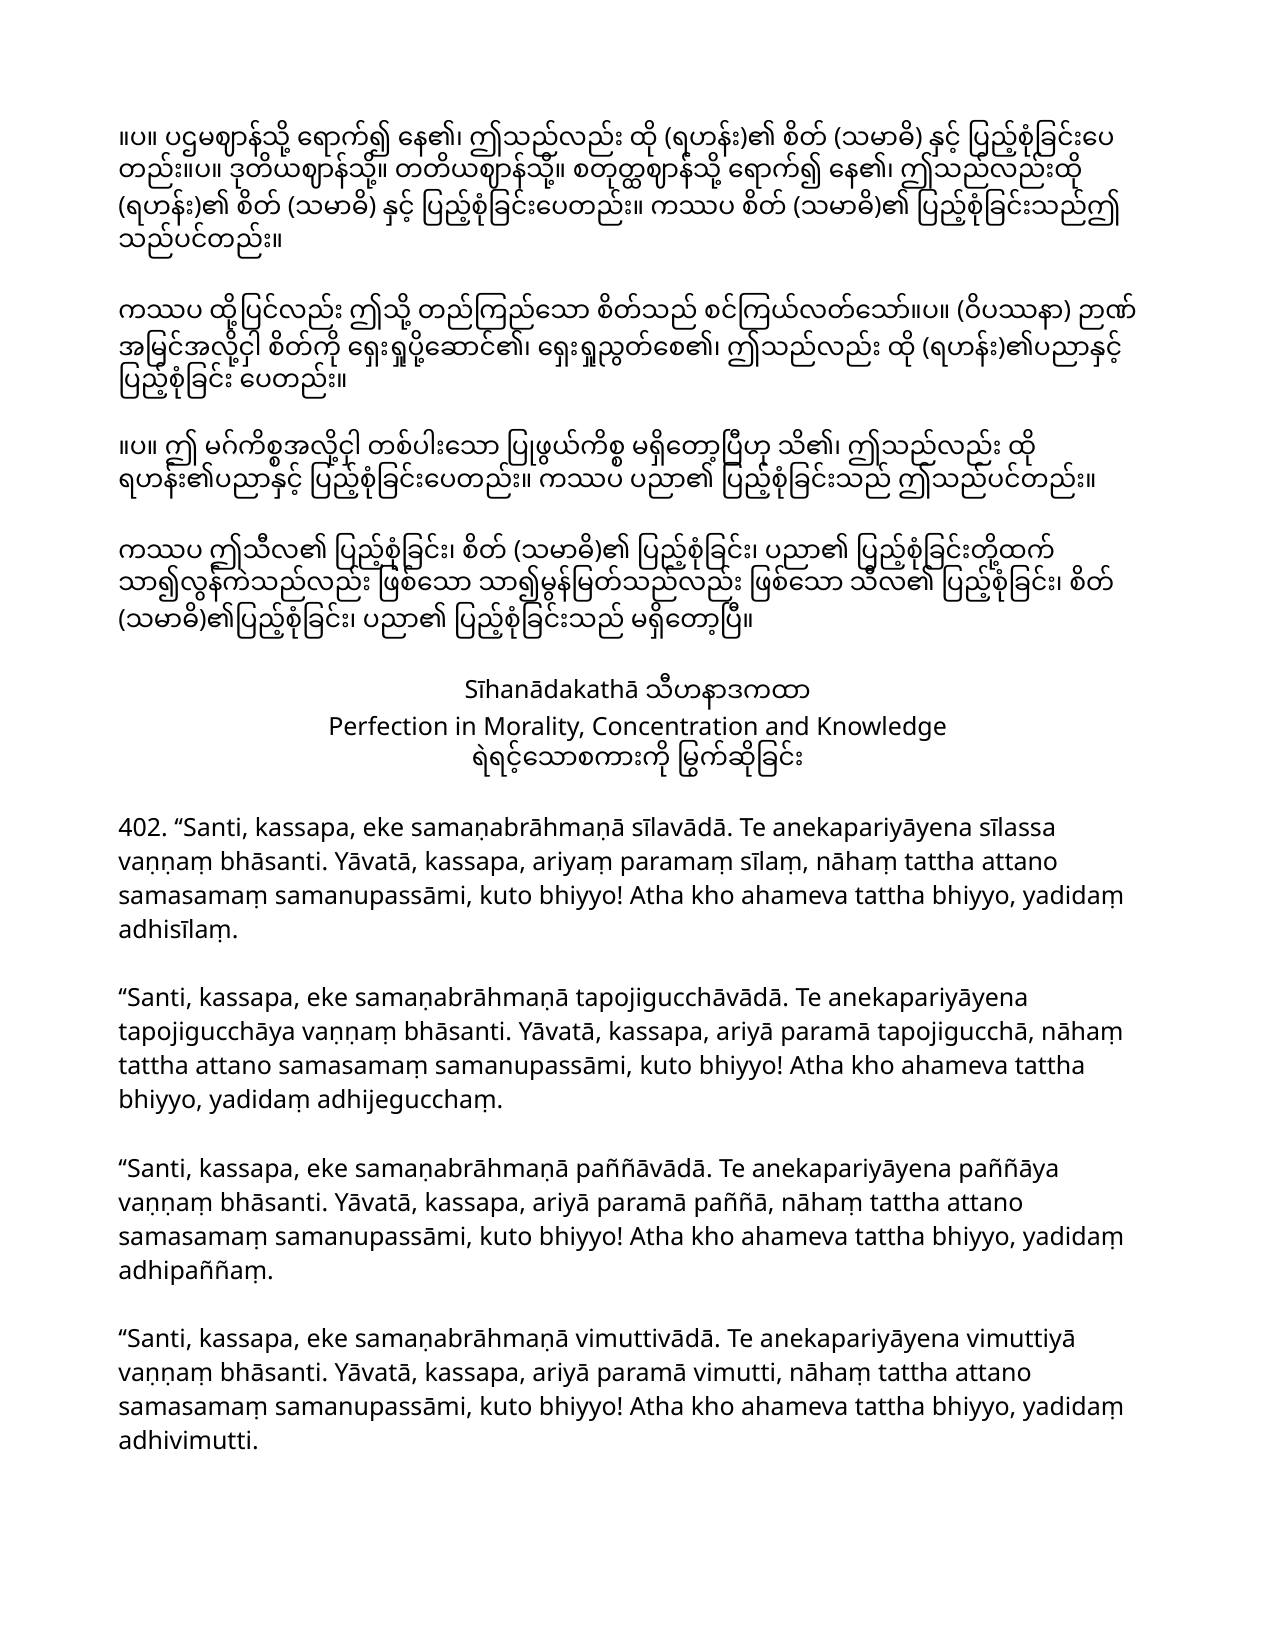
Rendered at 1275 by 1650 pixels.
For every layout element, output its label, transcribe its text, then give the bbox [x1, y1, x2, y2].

text ရဲရင့်သောစကားကို မြွက်ဆိုခြင်း [118, 743, 681, 776]
text ‘‘Santi, kassapa, eke samaṇabrāhmaṇā tapojigucchāvādā. Te anekapariyāyena tapojigucchāya vaṇṇaṃ bhāsanti. Yāvatā, kassapa, ariyā paramā tapojigucchā, nāhaṃ tattha attano samasamaṃ samanupassāmi, kuto bhiyyo! Atha kho ahameva tattha bhiyyo, yadidaṃ adhijegucchaṃ. [118, 980, 1157, 1116]
text Sīhanādakathā သီဟနာဒကထာ [118, 672, 1157, 709]
text 402. ‘‘Santi, kassapa, eke samaṇabrāhmaṇā sīlavādā. Te anekapariyāyena sīlassa vaṇṇaṃ bhāsanti. Yāvatā, kassapa, ariyaṃ paramaṃ sīlaṃ, nāhaṃ tattha attano samasamaṃ samanupassāmi, kuto bhiyyo! Atha kho ahameva tattha bhiyyo, yadidaṃ adhisīlaṃ. [118, 809, 1157, 946]
text Perfection in Morality, Concentration and Knowledge [118, 709, 1157, 743]
text ရဲရင့်သောစကားကို မြွက်ဆိုခြင်း [761, 743, 1157, 776]
text ကဿပ ထို့ပြင်လည်း ဤသို့ တည်ကြည်သော စိတ်သည် စင်ကြယ်လတ်သော်။ပ။ (ဝိပဿနာ) ဉာဏ်အမြင်အလို့ငှါ စိတ်ကို ရှေးရှုပို့ဆောင်၏၊ ရှေးရှုညွတ်စေ၏၊ ဤသည်လည်း ထို (ရဟန်း)၏ပညာနှင့် ပြည့်စုံခြင်း ပေတည်း။ [118, 291, 1157, 398]
text ‘‘Santi, kassapa, eke samaṇabrāhmaṇā paññāvādā. Te anekapariyāyena paññāya vaṇṇaṃ bhāsanti. Yāvatā, kassapa, ariyā paramā paññā, nāhaṃ tattha attano samasamaṃ samanupassāmi, kuto bhiyyo! Atha kho ahameva tattha bhiyyo, yadidaṃ adhipaññaṃ. [118, 1150, 1157, 1286]
text ‘‘Santi, kassapa, eke samaṇabrāhmaṇā vimuttivādā. Te anekapariyāyena vimuttiyā vaṇṇaṃ bhāsanti. Yāvatā, kassapa, ariyā paramā vimutti, nāhaṃ tattha attano samasamaṃ samanupassāmi, kuto bhiyyo! Atha kho ahameva tattha bhiyyo, yadidaṃ adhivimutti. [118, 1321, 1157, 1457]
text ။ပ။ ဤ မဂ်ကိစ္စအလို့ငှါ တစ်ပါးသော ပြုဖွယ်ကိစ္စ မရှိတော့ပြီဟု သိ၏၊ ဤသည်လည်း ထို ရဟန်း၏ပညာနှင့် ပြည့်စုံခြင်းပေတည်း။ ကဿပ ပညာ၏ ပြည့်စုံခြင်းသည် ဤသည်ပင်တည်း။ [118, 432, 724, 497]
text ကဿပ ဤသီလ၏ ပြည့်စုံခြင်း၊ စိတ် (သမာဓိ)၏ ပြည့်စုံခြင်း၊ ပညာ၏ ပြည့်စုံခြင်းတို့ထက် သာ၍လွန်ကဲသည်လည်း ဖြစ်သော သာ၍မွန်မြတ်သည်လည်း ဖြစ်သော သီလ၏ ပြည့်စုံခြင်း၊ စိတ် (သမာဓိ)၏ပြည့်စုံခြင်း၊ ပညာ၏ ပြည့်စုံခြင်းသည် မရှိတော့ပြီ။ [118, 531, 1157, 638]
text ရဲရင့်သောစကားကို မြွက်ဆိုခြင်း [682, 743, 760, 776]
text ။ပ။ ဤ မဂ်ကိစ္စအလို့ငှါ တစ်ပါးသော ပြုဖွယ်ကိစ္စ မရှိတော့ပြီဟု သိ၏၊ ဤသည်လည်း ထို ရဟန်း၏ပညာနှင့် ပြည့်စုံခြင်းပေတည်း။ ကဿပ ပညာ၏ ပြည့်စုံခြင်းသည် ဤသည်ပင်တည်း။ [725, 432, 1157, 497]
text ။ပ။ ပဌမဈာန်သို့ ရောက်၍ နေ၏၊ ဤသည်လည်း ထို (ရဟန်း)၏ စိတ် (သမာဓိ) နှင့် ပြည့်စုံခြင်းပေတည်း။ပ။ ဒုတိယဈာန်သို့။ တတိယဈာန်သို့။ စတုတ္ထဈာန်သို့ ရောက်၍ နေ၏၊ ဤသည်လည်းထို (ရဟန်း)၏ စိတ် (သမာဓိ) နှင့် ပြည့်စုံခြင်းပေတည်း။ ကဿပ စိတ် (သမာဓိ)၏ ပြည့်စုံခြင်းသည်ဤသည်ပင်တည်း။ [118, 118, 1157, 257]
